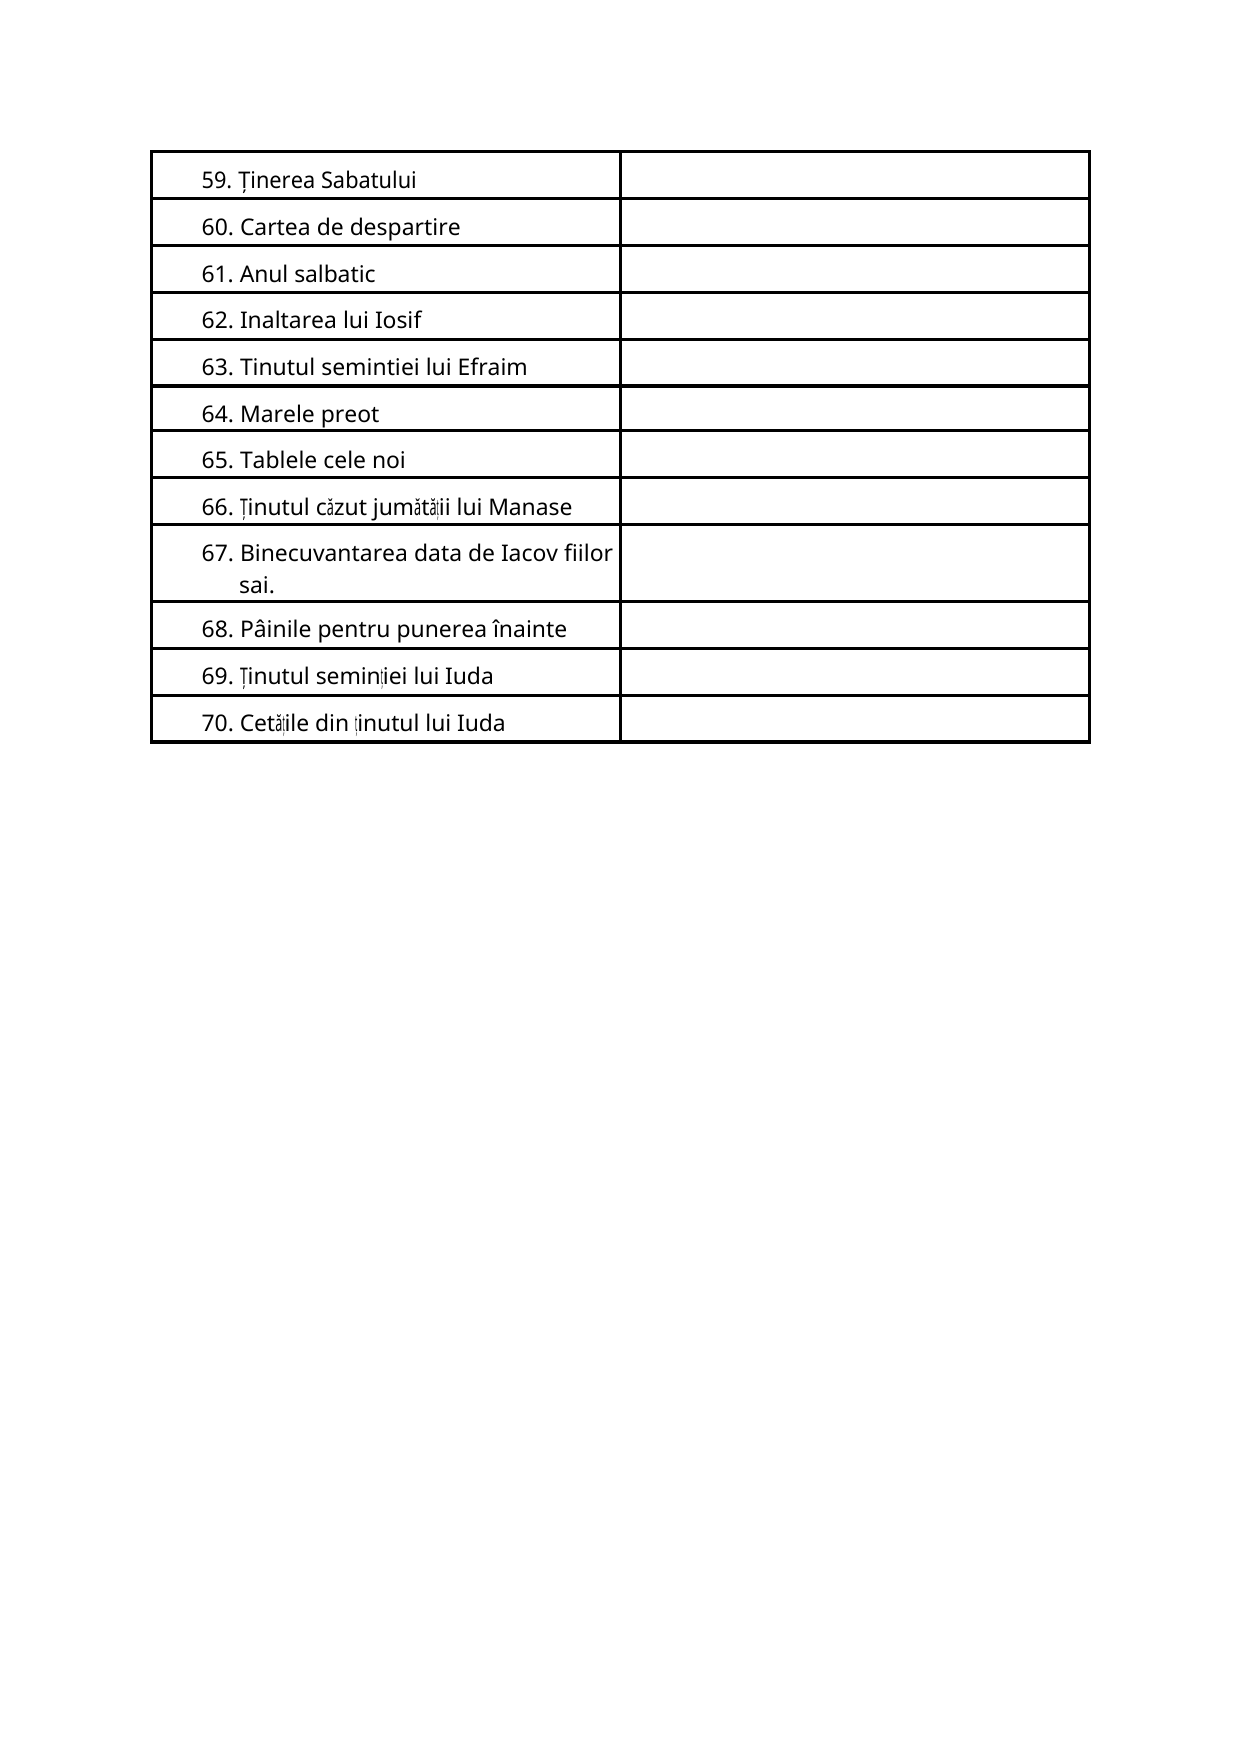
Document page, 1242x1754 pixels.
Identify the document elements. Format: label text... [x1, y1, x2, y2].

table_cell 59. Ținerea Sabatului [153, 153, 619, 197]
table_cell [622, 294, 1088, 337]
table_cell 65. Tablele cele noi [153, 432, 619, 476]
table_cell [622, 479, 1088, 523]
table_cell 69. Ținutul seminției lui Iuda [153, 650, 619, 693]
table_cell 61. Anul salbatic [153, 247, 619, 291]
table_cell 64. Marele preot [153, 388, 619, 429]
table_cell 60. Cartea de despartire [153, 200, 619, 244]
table_cell [622, 650, 1088, 693]
table_cell [622, 526, 1088, 600]
table_cell 62. Inaltarea lui Iosif [153, 294, 619, 337]
table_cell 68. Pâinile pentru punerea înainte [153, 603, 619, 647]
table_cell 70. Cetățile din ținutul lui Iuda [153, 697, 619, 740]
table_cell 63. Tinutul semintiei lui Efraim [153, 341, 619, 384]
table_cell [622, 697, 1088, 740]
table_cell [622, 153, 1088, 197]
table_cell [622, 341, 1088, 384]
table_cell 66. Ținutul căzut jumătății lui Manase [153, 479, 619, 523]
table_cell [622, 432, 1088, 476]
table_cell [622, 247, 1088, 291]
table_cell [622, 200, 1088, 244]
table_cell [622, 388, 1088, 429]
table_cell 67. Binecuvantarea data de Iacov fiilor sai. [153, 526, 619, 600]
table_cell [622, 603, 1088, 647]
